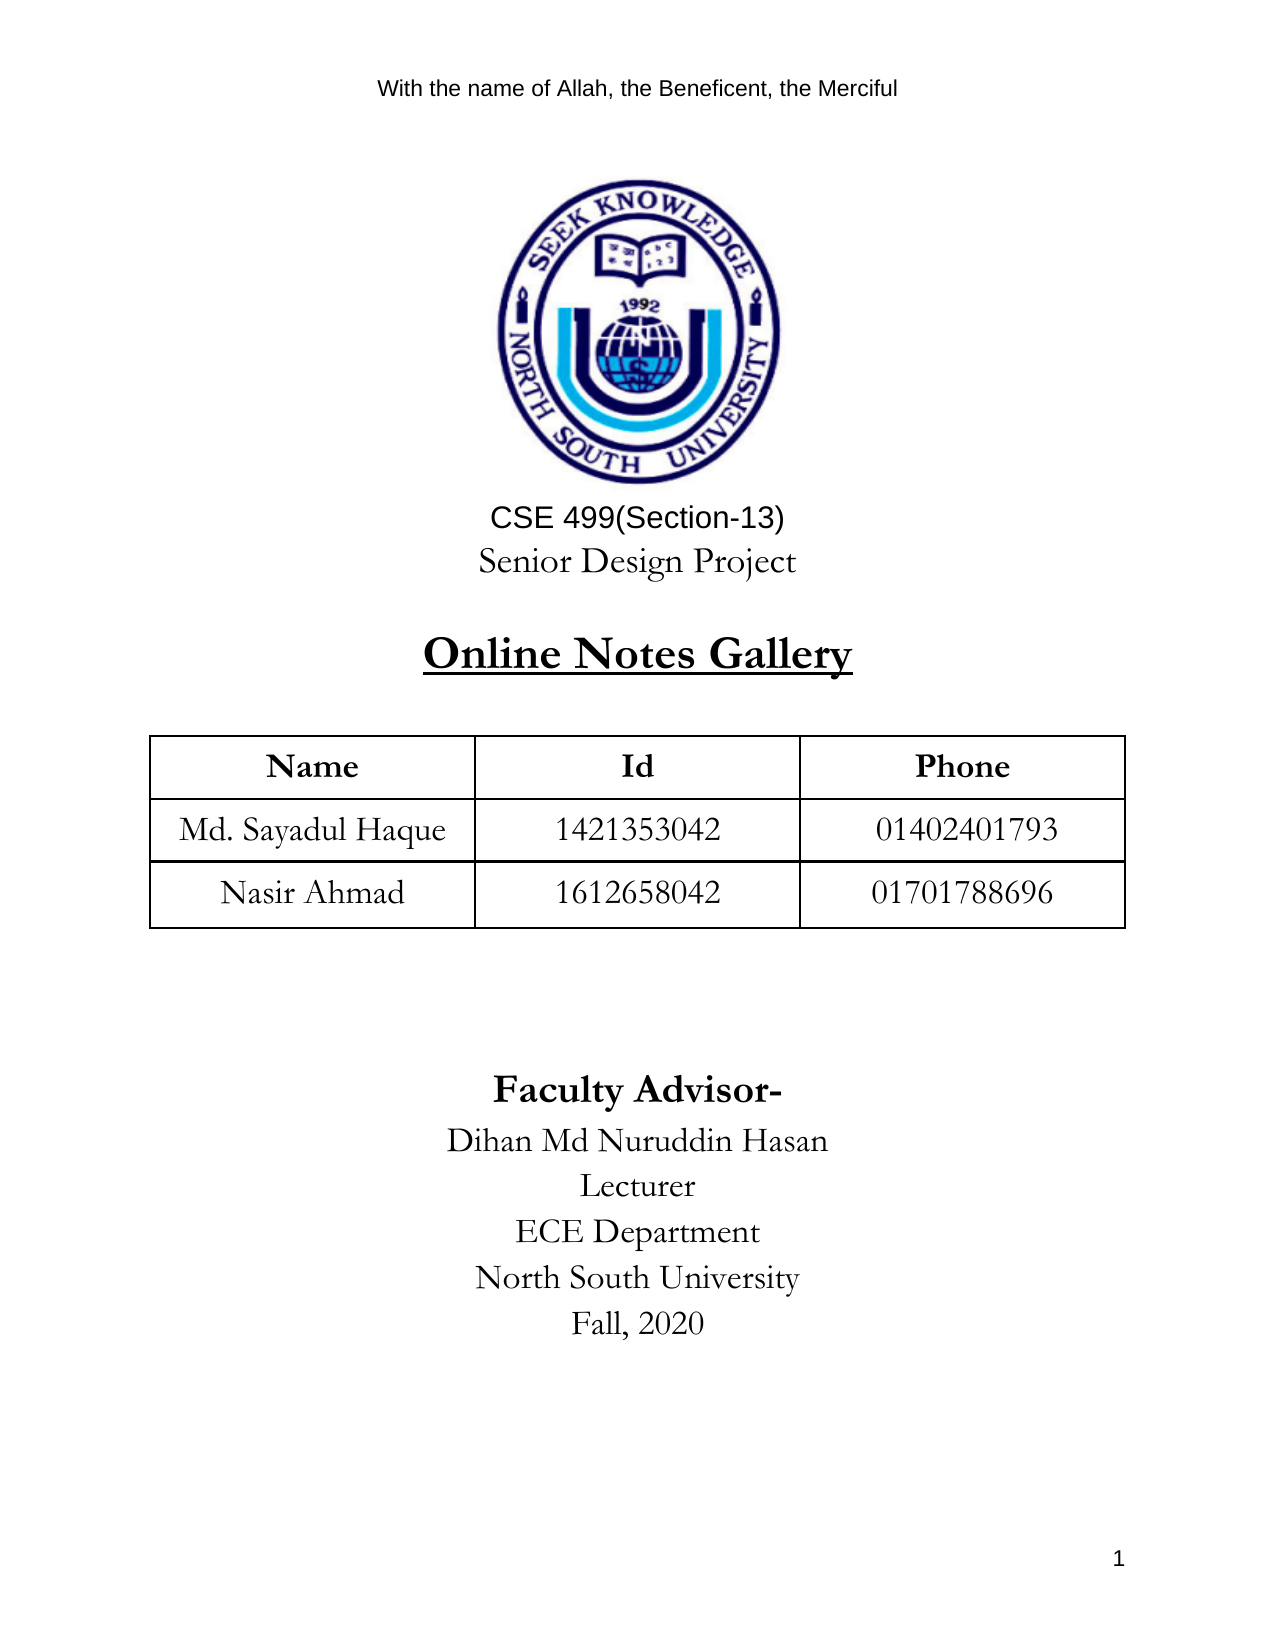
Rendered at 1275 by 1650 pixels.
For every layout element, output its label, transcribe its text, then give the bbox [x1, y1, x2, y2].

table_header Phone [801, 737, 1124, 798]
picture [481, 169, 794, 495]
table_cell Md. Sayadul Haque [151, 800, 474, 860]
text Faculty Advisor- [150, 1067, 1125, 1113]
text Online Notes Gallery [150, 627, 1125, 681]
text Lecturer [150, 1166, 1125, 1206]
text Senior Design Project [150, 540, 1125, 582]
table_header Id [476, 737, 799, 798]
table_cell 01701788696 [801, 863, 1124, 927]
text ECE Department [150, 1212, 1125, 1252]
table_cell 1421353042 [476, 800, 799, 860]
table_cell 01402401793 [801, 800, 1124, 860]
table_cell 1612658042 [476, 863, 799, 927]
table_header Name [151, 737, 474, 798]
text North South University [150, 1258, 1125, 1298]
text CSE 499(Section-13) [150, 499, 1125, 535]
table_cell Nasir Ahmad [151, 863, 474, 927]
text Dihan Md Nuruddin Hasan [150, 1121, 1125, 1160]
text Fall, 2020 [150, 1304, 1125, 1344]
